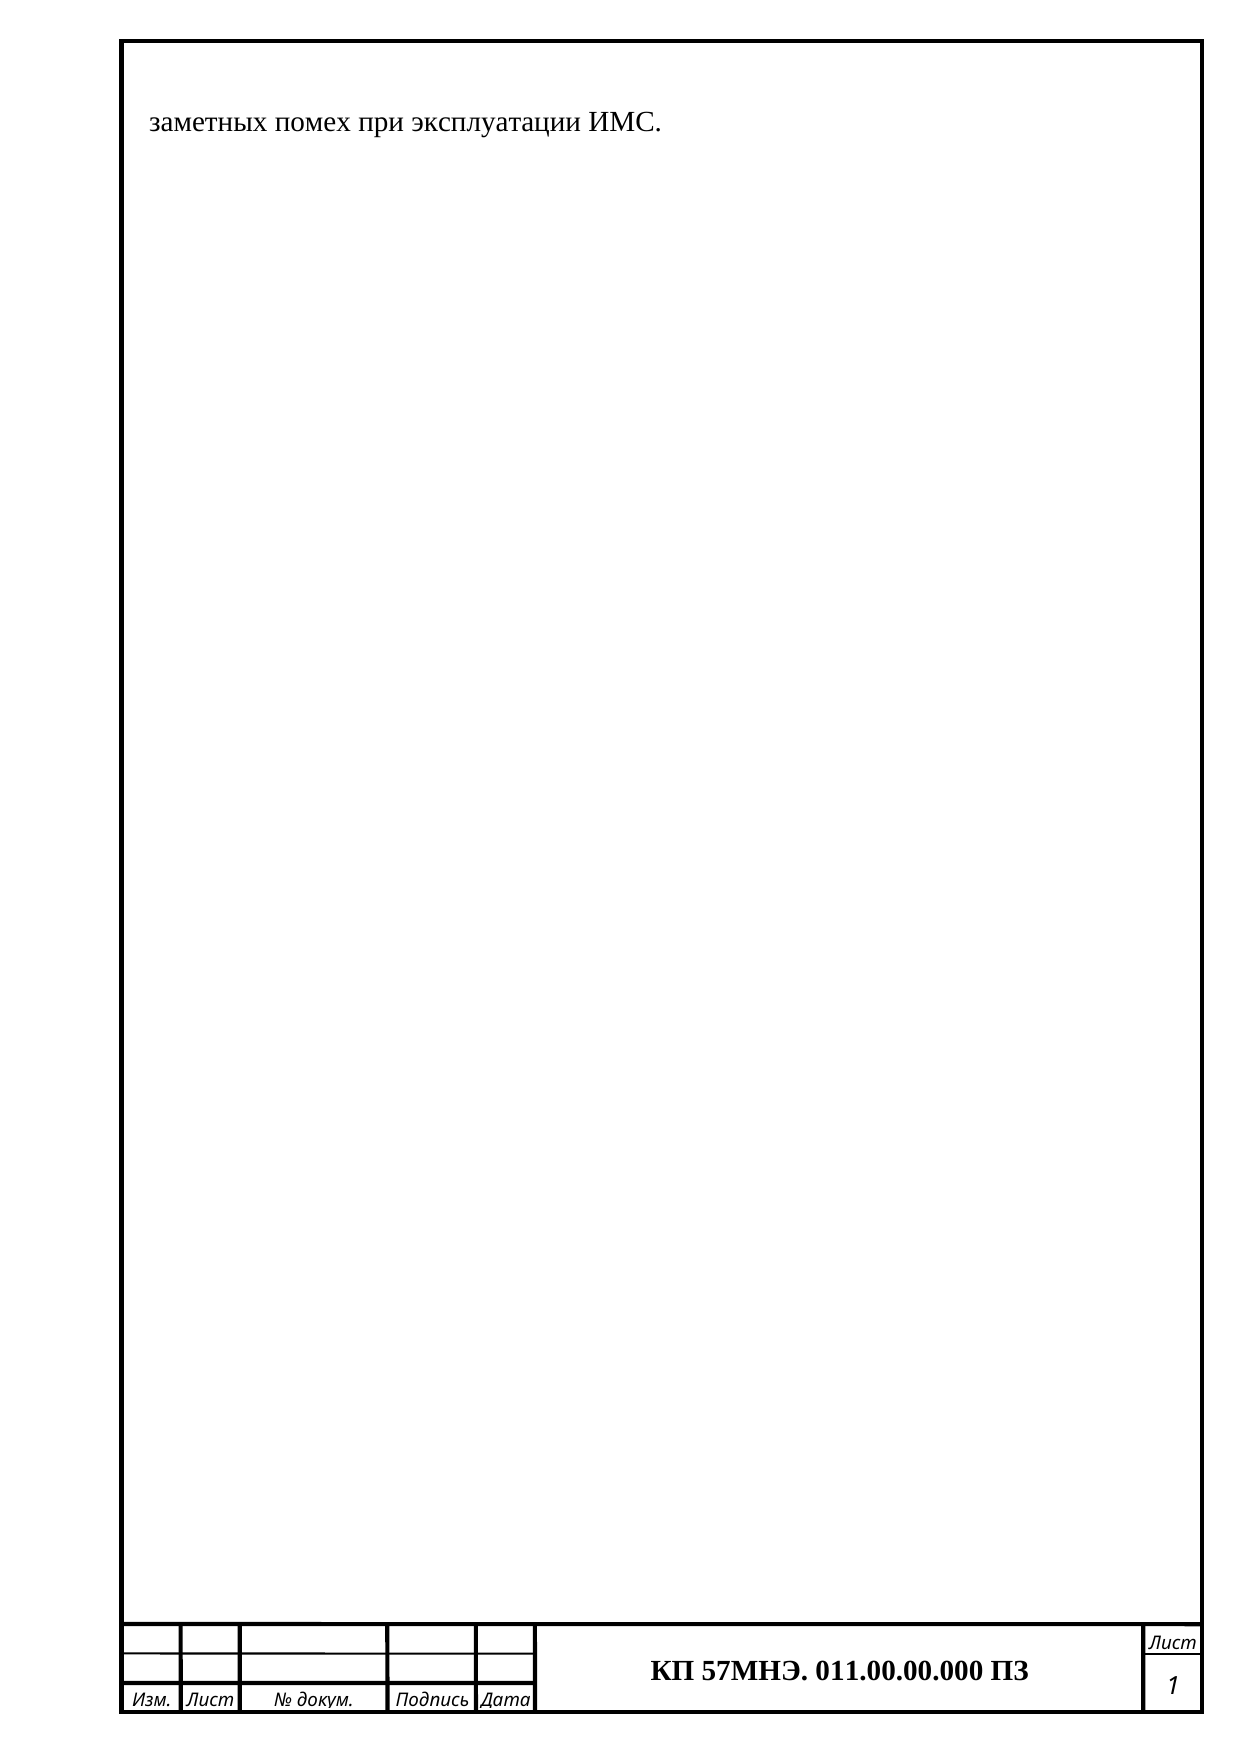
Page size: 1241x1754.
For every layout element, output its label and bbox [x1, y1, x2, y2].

text [149, 104, 1141, 138]
